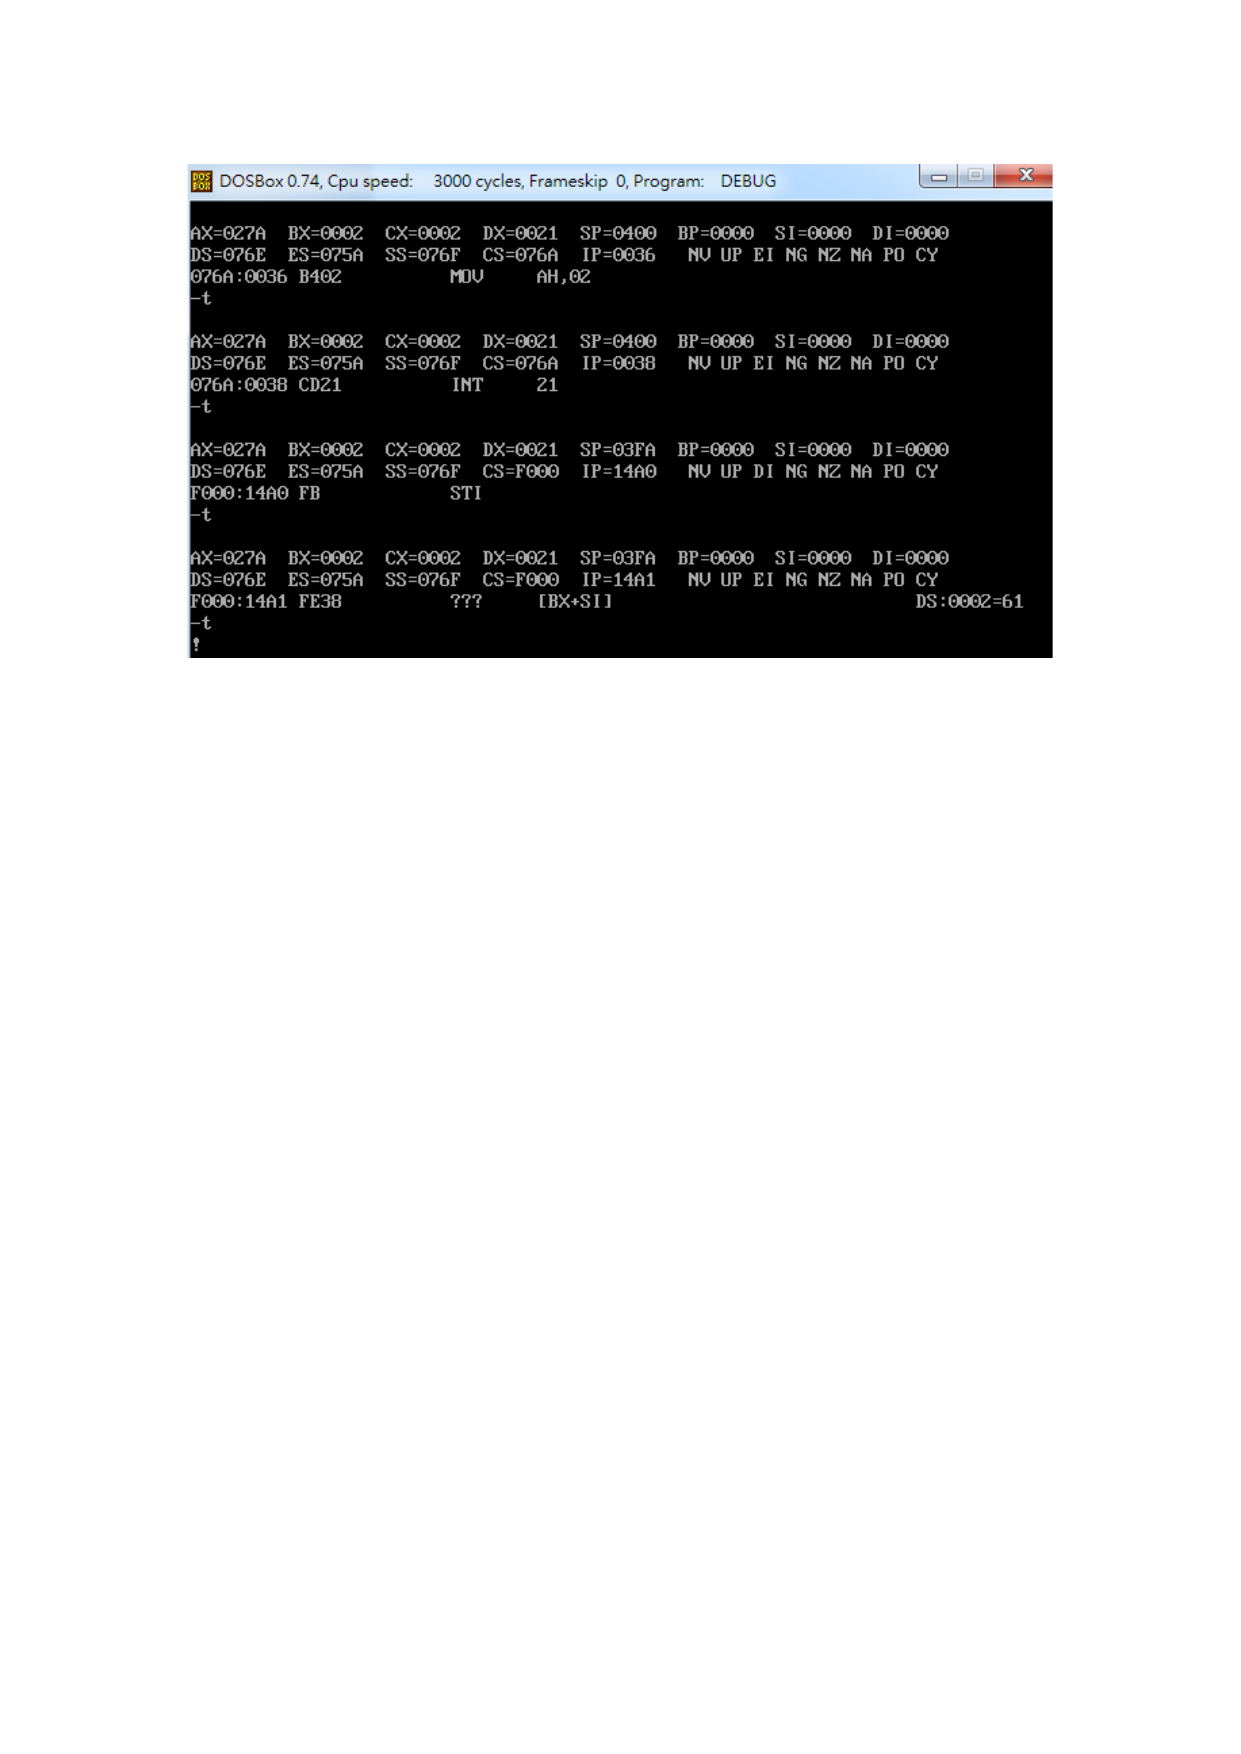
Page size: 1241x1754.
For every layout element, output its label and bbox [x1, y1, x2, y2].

picture [187, 164, 1053, 658]
